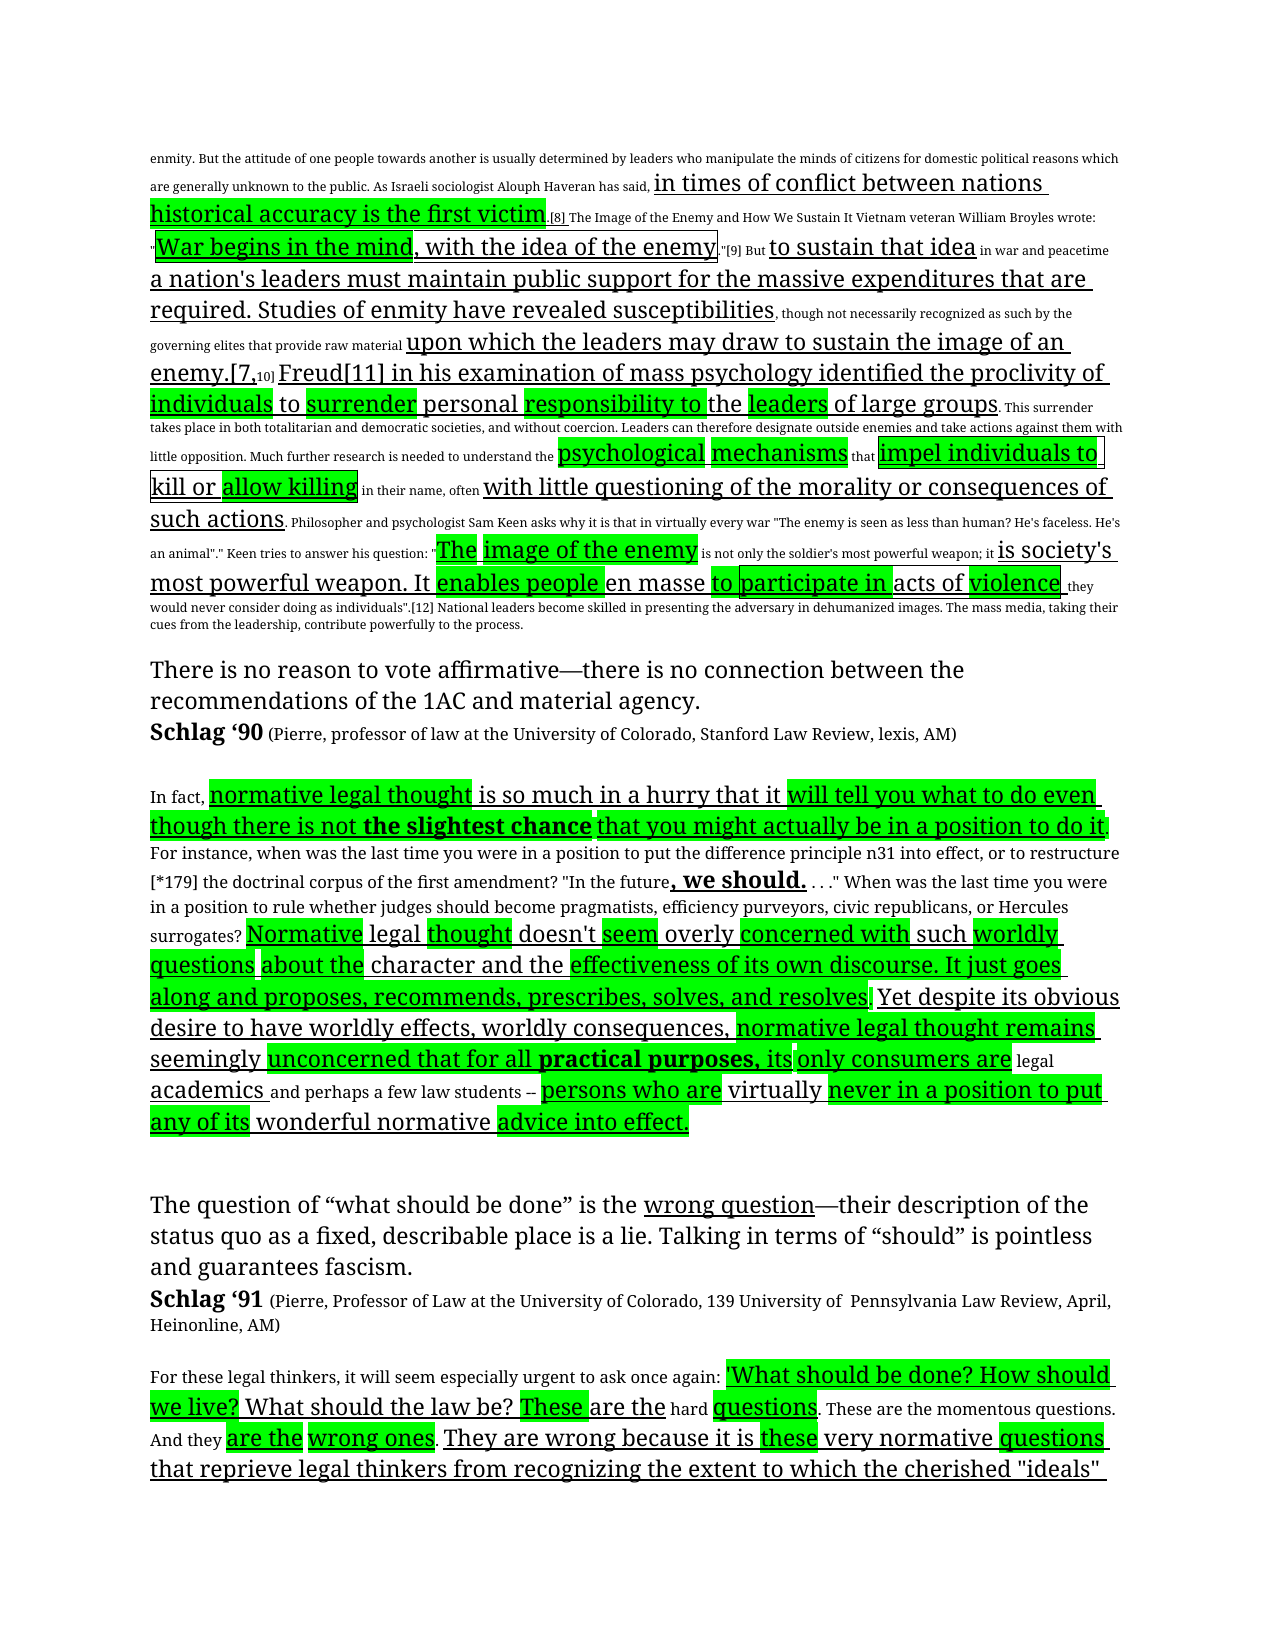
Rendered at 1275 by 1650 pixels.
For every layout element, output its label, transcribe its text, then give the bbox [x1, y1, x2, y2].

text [150, 1359, 1125, 1484]
text Schlag ‘91 (Pierre, Professor of Law at the University of Colorado, 139 University of Pennsylvania Law Review, April, Heinonline, AM) [150, 1282, 1125, 1336]
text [150, 150, 1125, 633]
text Schlag ‘90 (Pierre, professor of law at the University of Colorado, Stanford Law Review, lexis, AM) [150, 716, 1125, 747]
subtitle The question of “what should be done” is the wrong question—their description of the status quo as a fixed, describable place is a lie. Talking in terms of “should” is pointless and guarantees fascism. [150, 1189, 1125, 1282]
text In fact, normative legal thought is so much in a hurry that it will tell you what to do even though there is not the slightest chance that you might actually be in a position to do it. For instance, when was the last time you were in a position to put the difference principle n31 into effect, or to restructure [*179] the doctrinal corpus of the first amendment? "In the future, we should. . . ." When was the last time you were in a position to rule whether judges should become pragmatists, efficiency purveyors, civic republicans, or Hercules surrogates? Normative legal thought doesn't seem overly concerned with such worldly questions about the character and the effectiveness of its own discourse. It just goes along and proposes, recommends, prescribes, solves, and resolves. Yet despite its obvious desire to have worldly effects, worldly consequences, normative legal thought remains seemingly unconcerned that for all practical purposes, its only consumers are legal academics and perhaps a few law students -- persons who are virtually never in a position to put any of its wonderful normative advice into effect. [150, 779, 1125, 1137]
subtitle There is no reason to vote affirmative—there is no connection between the recommendations of the 1AC and material agency. [150, 654, 1125, 716]
